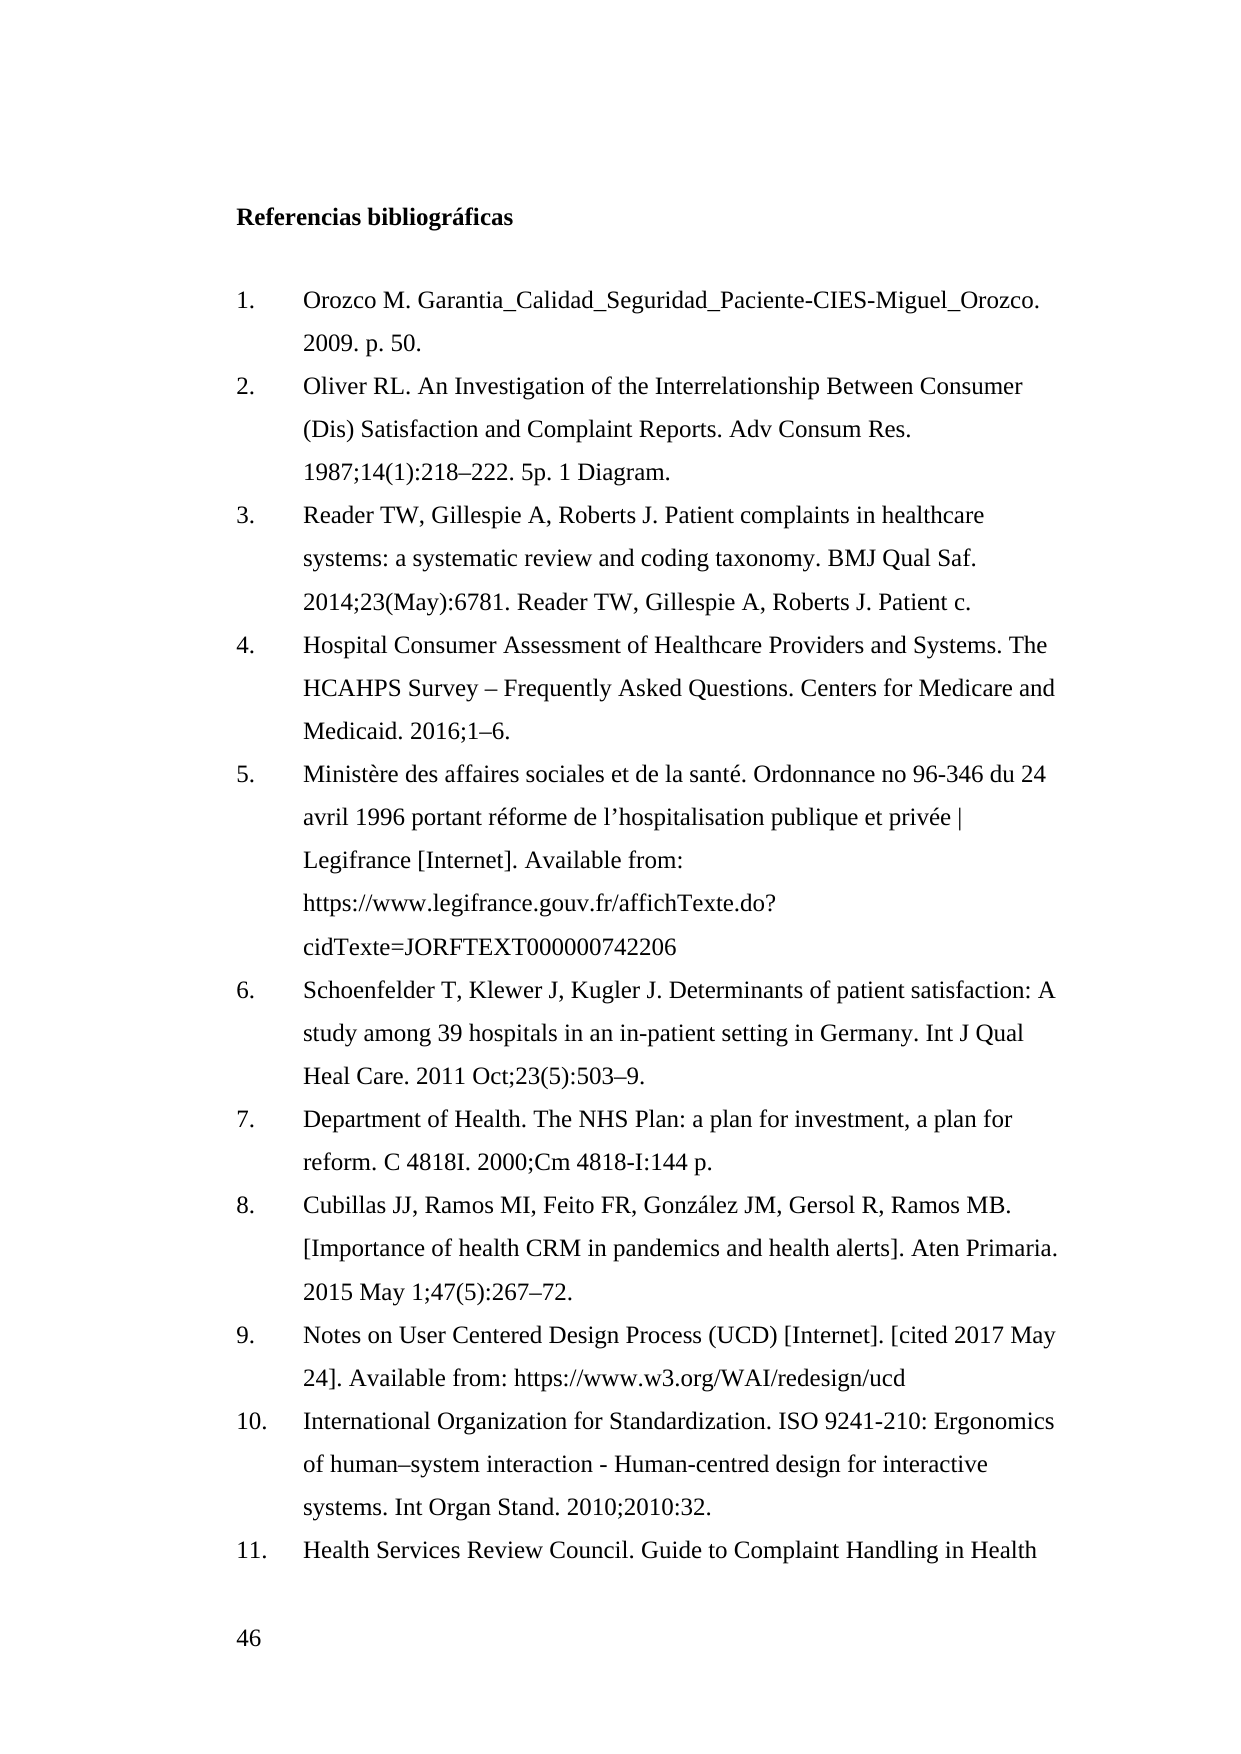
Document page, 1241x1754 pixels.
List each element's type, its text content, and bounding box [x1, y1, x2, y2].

text 8. Cubillas JJ, Ramos MI, Feito FR, González JM, Gersol R, Ramos MB. [Importance of health CRM in pandemics and health alerts]. Aten Primaria. 2015 May 1;47(5):267–72. [236, 1190, 1063, 1305]
text 1. Orozco M. Garantia_Calidad_Seguridad_Paciente-CIES-Miguel_Orozco. 2009. p. 50. [236, 285, 1063, 357]
text 4. Hospital Consumer Assessment of Healthcare Providers and Systems. The HCAHPS Survey – Frequently Asked Questions. Centers for Medicare and Medicaid. 2016;1–6. [236, 630, 1063, 745]
text 7. Department of Health. The NHS Plan: a plan for investment, a plan for reform. C 4818I. 2000;Cm 4818-I:144 p. [236, 1104, 1063, 1176]
text 5. Ministère des affaires sociales et de la santé. Ordonnance no 96-346 du 24 avril 1996 portant réforme de l’hospitalisation publique et privée | Legifrance [Internet]. Available from: https://www.legifrance.gouv.fr/affichTexte.do?cidTexte=JORFTEXT000000742206 [236, 759, 1063, 960]
subtitle Referencias bibliográficas [236, 202, 1063, 231]
text 10. International Organization for Standardization. ISO 9241-210: Ergonomics of human–system interaction - Human-centred design for interactive systems. Int Organ Stand. 2010;2010:32. [236, 1406, 1063, 1521]
text 9. Notes on User Centered Design Process (UCD) [Internet]. [cited 2017 May 24]. Available from: https://www.w3.org/WAI/redesign/ucd [236, 1320, 1063, 1392]
text 2. Oliver RL. An Investigation of the Interrelationship Between Consumer (Dis) Satisfaction and Complaint Reports. Adv Consum Res. 1987;14(1):218–222. 5p. 1 Diagram. [236, 371, 1063, 486]
text 3. Reader TW, Gillespie A, Roberts J. Patient complaints in healthcare systems: a systematic review and coding taxonomy. BMJ Qual Saf. 2014;23(May):6781. Reader TW, Gillespie A, Roberts J. Patient c. [236, 500, 1063, 615]
text 6. Schoenfelder T, Klewer J, Kugler J. Determinants of patient satisfaction: A study among 39 hospitals in an in-patient setting in Germany. Int J Qual Heal Care. 2011 Oct;23(5):503–9. [236, 975, 1063, 1090]
text 11. Health Services Review Council. Guide to Complaint Handling in Health Care Services. 2005; [236, 1535, 1063, 1564]
